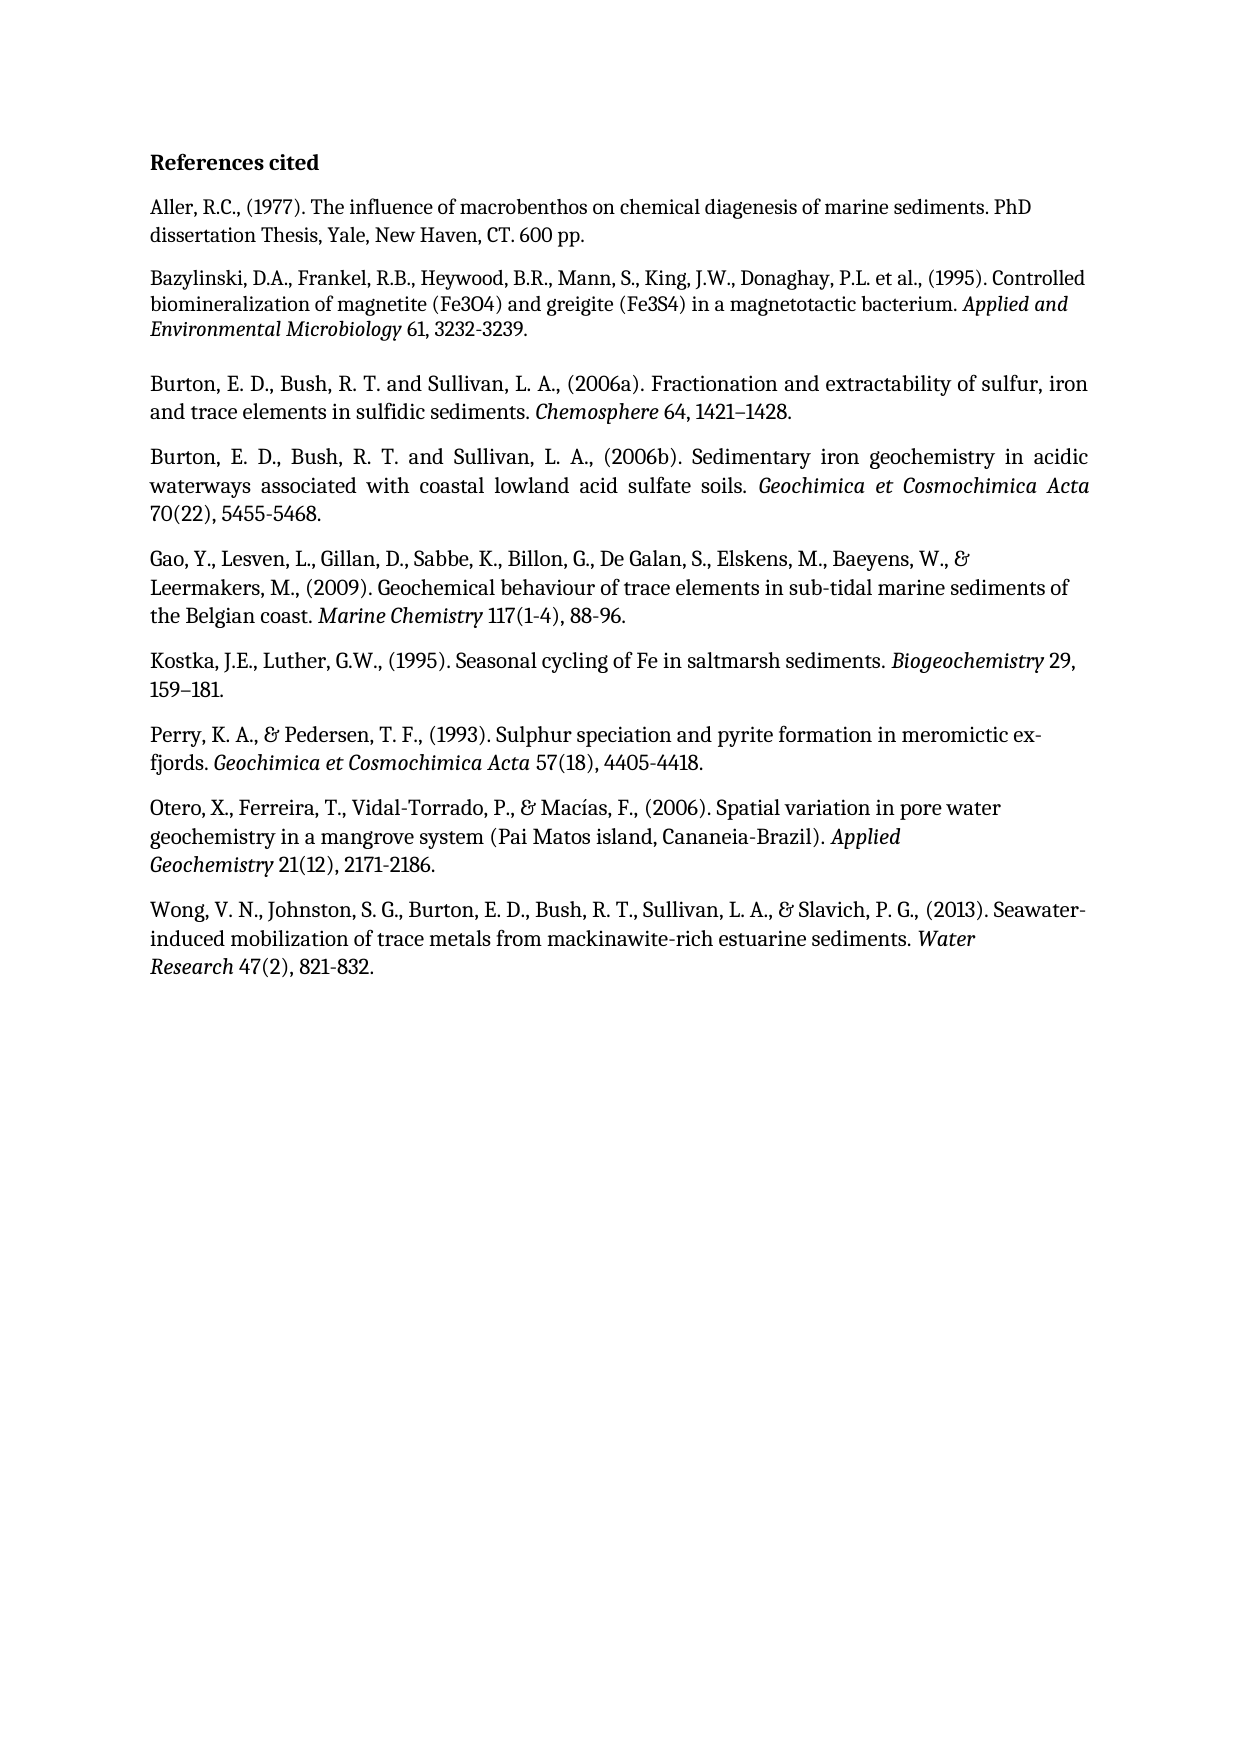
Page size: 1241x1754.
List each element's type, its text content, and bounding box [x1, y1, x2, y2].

text Otero, X., Ferreira, T., Vidal-Torrado, P., & Macías, F., (2006). Spatial variation in pore water geochemistry in a mangrove system (Pai Matos island, Cananeia-Brazil). Applied Geochemistry 21(12), 2171-2186. [150, 795, 1090, 878]
text Bazylinski, D.A., Frankel, R.B., Heywood, B.R., Mann, S., King, J.W., Donaghay, P.L. et al., (1995). Controlled biomineralization of magnetite (Fe3O4) and greigite (Fe3S4) in a magnetotactic bacterium. Applied and Environmental Microbiology 61, 3232-3239. [528, 266, 1090, 342]
text Wong, V. N., Johnston, S. G., Burton, E. D., Bush, R. T., Sullivan, L. A., & Slavich, P. G., (2013). Seawater-induced mobilization of trace metals from mackinawite-rich estuarine sediments. Water Research 47(2), 821-832. [150, 897, 1090, 980]
text References cited [150, 150, 1090, 176]
text Burton, E. D., Bush, R. T. and Sullivan, L. A., (2006a). Fractionation and extractability of sulfur, iron and trace elements in sulfidic sediments. Chemosphere 64, 1421–1428. [150, 371, 1090, 425]
text Perry, K. A., & Pedersen, T. F., (1993). Sulphur speciation and pyrite formation in meromictic ex-fjords. Geochimica et Cosmochimica Acta 57(18), 4405-4418. [150, 722, 1090, 776]
text Gao, Y., Lesven, L., Gillan, D., Sabbe, K., Billon, G., De Galan, S., Elskens, M., Baeyens, W., & Leermakers, M., (2009). Geochemical behaviour of trace elements in sub-tidal marine sediments of the Belgian coast. Marine Chemistry 117(1-4), 88-96. [150, 546, 1090, 629]
text Kostka, J.E., Luther, G.W., (1995). Seasonal cycling of Fe in saltmarsh sediments. Biogeochemistry 29, 159–181. [150, 648, 1090, 703]
text Aller, R.C., (1977). The influence of macrobenthos on chemical diagenesis of marine sediments. PhD dissertation Thesis, Yale, New Haven, CT. 600 pp. [150, 195, 1090, 247]
text Burton, E. D., Bush, R. T. and Sullivan, L. A., (2006b). Sedimentary iron geochemistry in acidic waterways associated with coastal lowland acid sulfate soils. Geochimica et Cosmochimica Acta 70(22), 5455-5468. [150, 444, 1090, 527]
